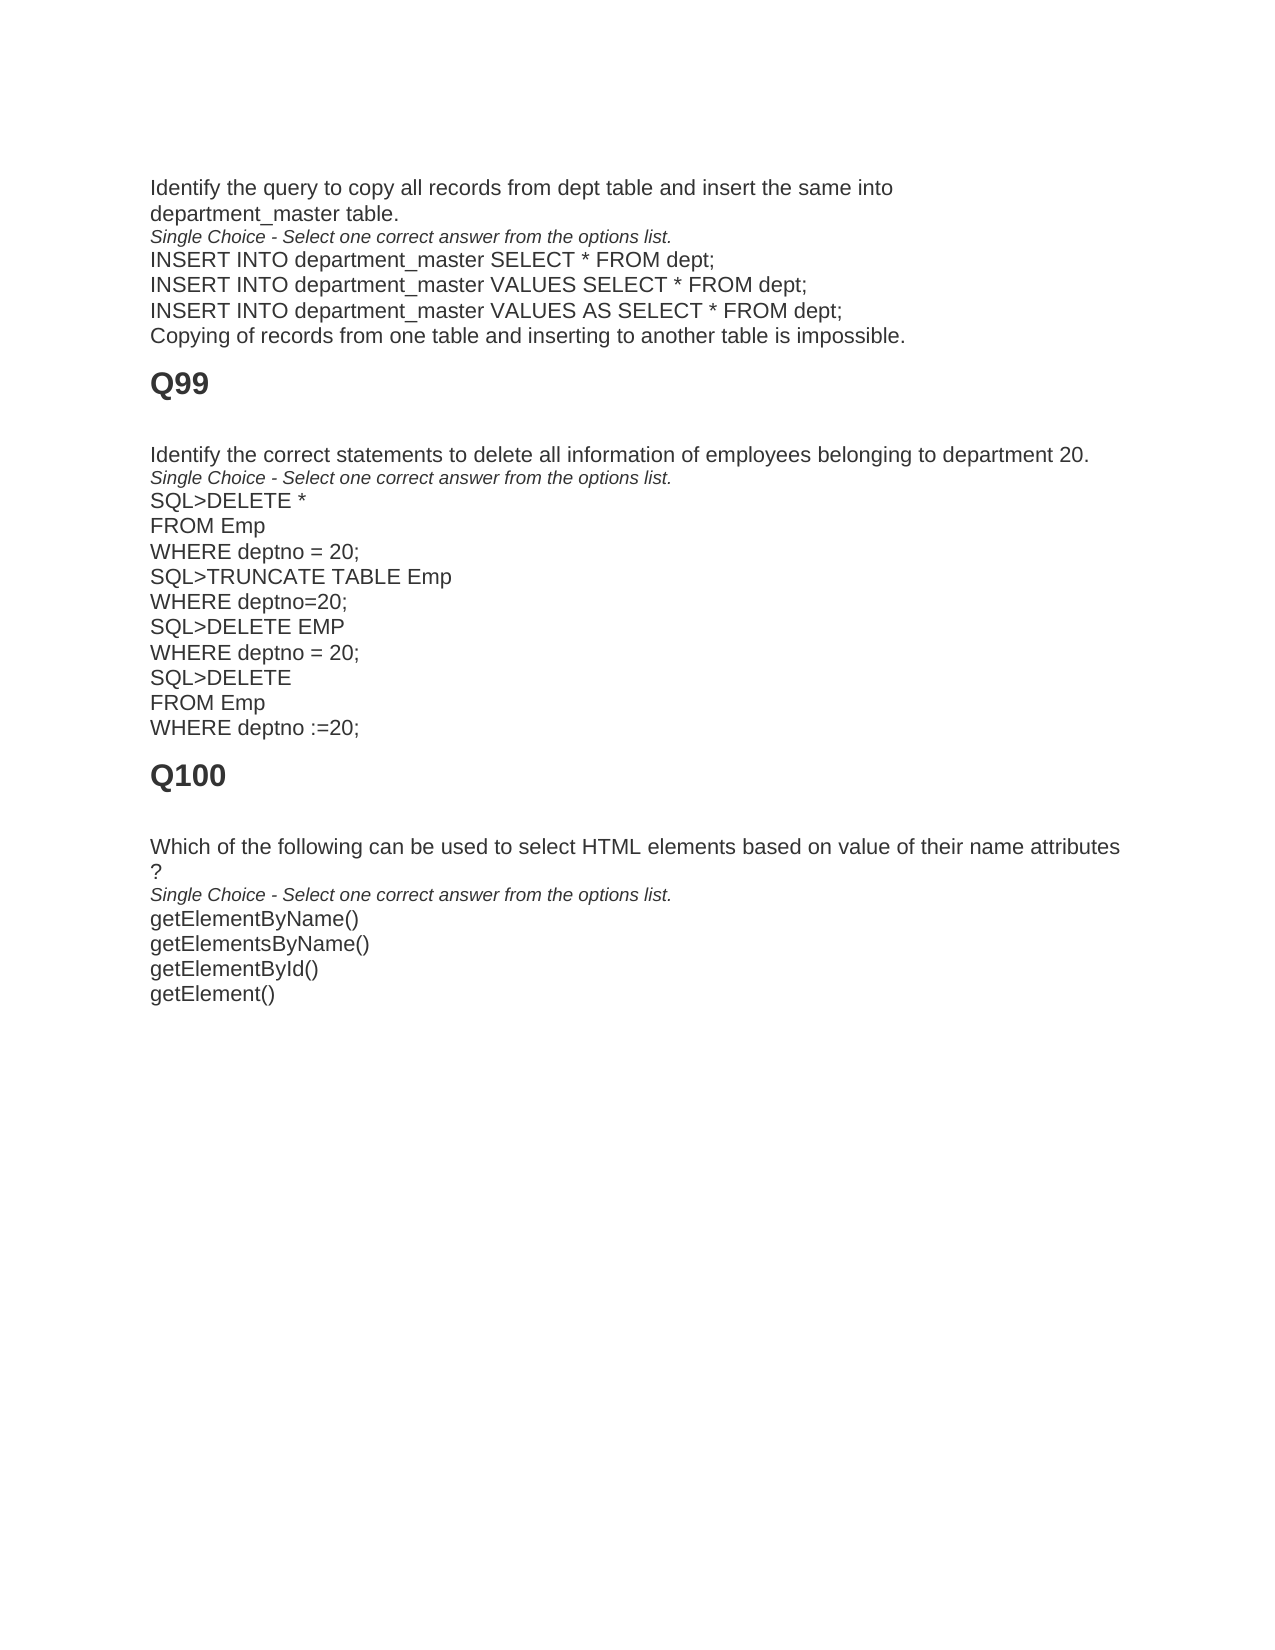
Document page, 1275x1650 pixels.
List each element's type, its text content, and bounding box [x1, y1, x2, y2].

text getElementByName() [150, 906, 1125, 931]
text INSERT INTO department_master SELECT * FROM dept; [150, 247, 1125, 272]
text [150, 150, 1125, 226]
text Single Choice - Select one correct answer from the options list. [150, 226, 1125, 247]
text Single Choice - Select one correct answer from the options list. [150, 467, 1125, 488]
text SQL>DELETE FROM Emp WHERE deptno :=20; [150, 665, 1125, 740]
text INSERT INTO department_master VALUES SELECT * FROM dept; [150, 272, 1125, 298]
text INSERT INTO department_master VALUES AS SELECT * FROM dept; [150, 298, 1125, 323]
text getElementById() [150, 956, 1125, 981]
text getElementsByName() [150, 931, 1125, 956]
text SQL>DELETE * FROM Emp WHERE deptno = 20; [150, 488, 1125, 564]
text Q100 [150, 757, 1125, 793]
text SQL>TRUNCATE TABLE Emp WHERE deptno=20; [150, 564, 1125, 614]
text Identify the correct statements to delete all information of employees belonging to department 20. [150, 441, 1125, 467]
text Copying of records from one table and inserting to another table is impossible. [150, 323, 1125, 348]
text Which of the following can be used to select HTML elements based on value of their name attributes? [150, 834, 1125, 884]
text getElement() [150, 981, 1125, 1007]
text Q99 [150, 365, 1125, 401]
text SQL>DELETE EMP WHERE deptno = 20; [150, 614, 1125, 665]
text Single Choice - Select one correct answer from the options list. [150, 884, 1125, 906]
